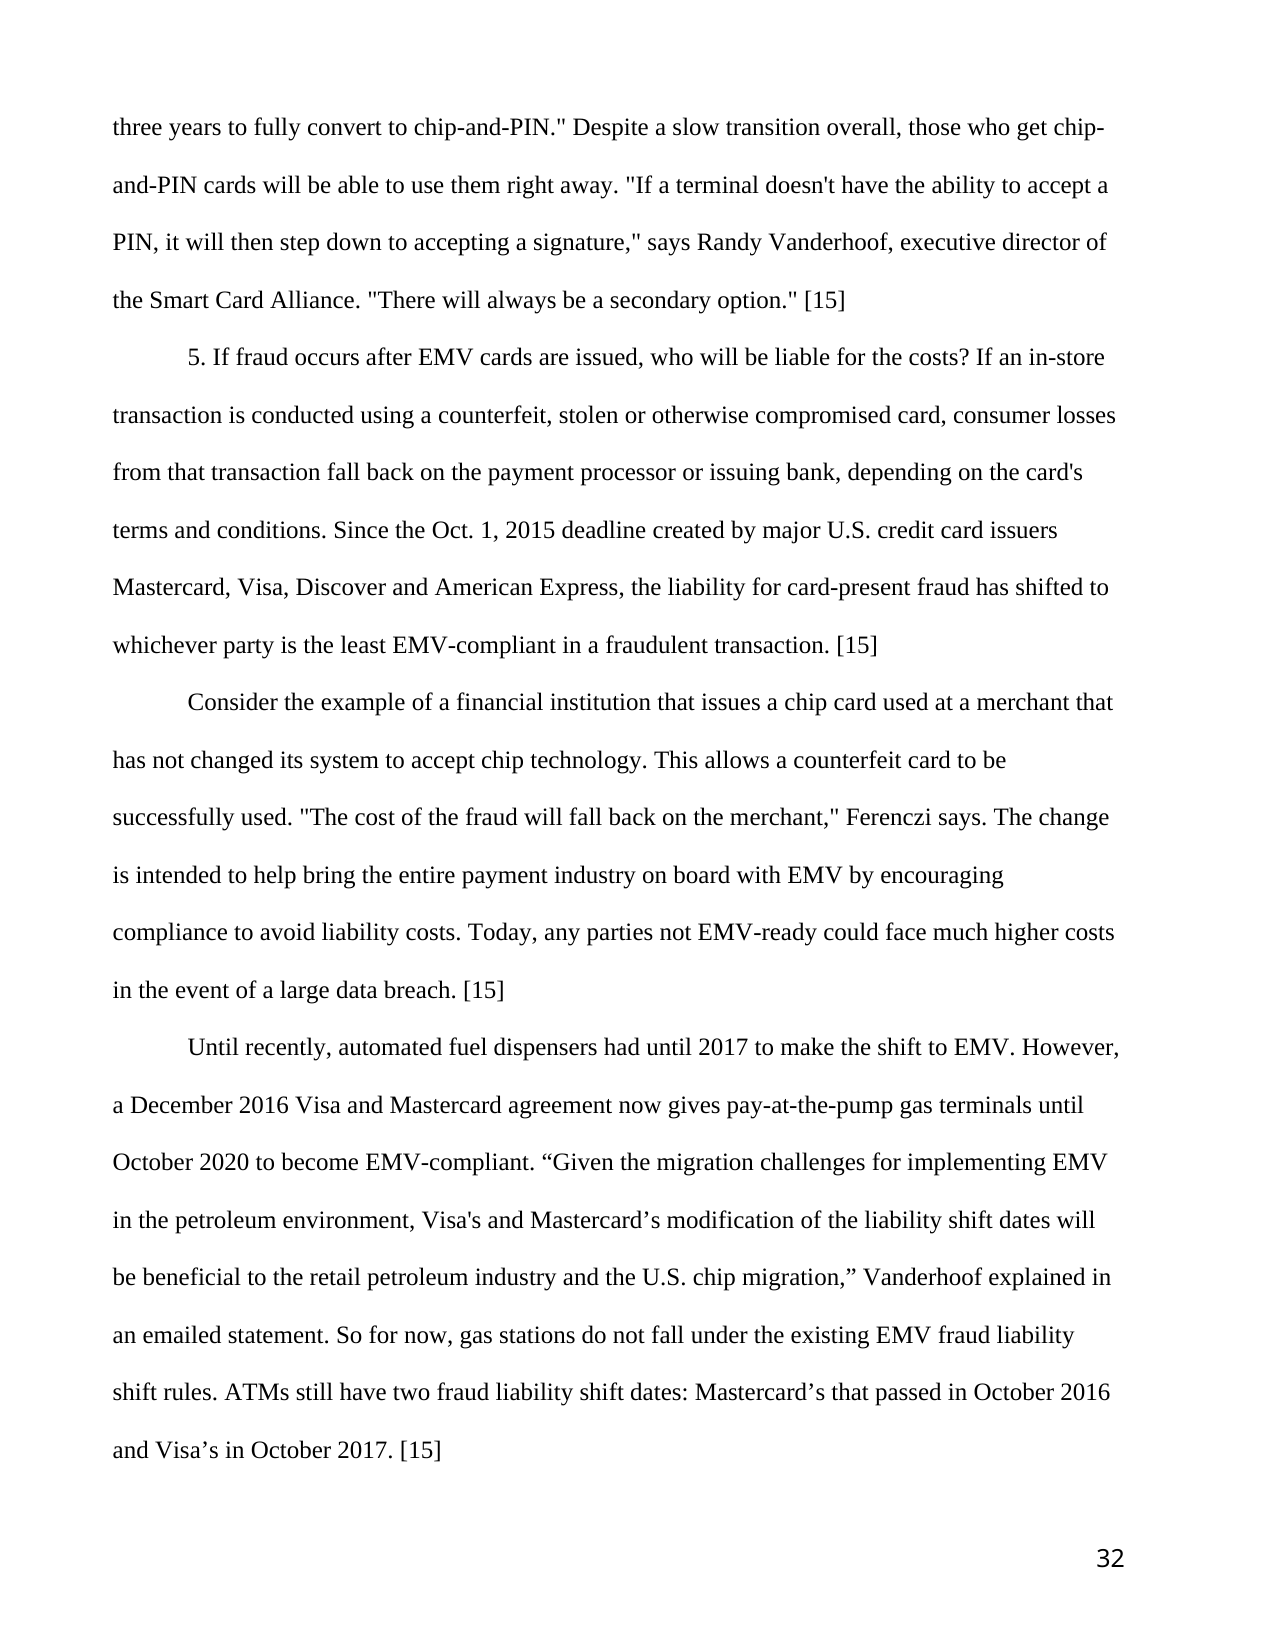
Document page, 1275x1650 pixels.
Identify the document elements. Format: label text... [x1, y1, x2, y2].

text Consider the example of a financial institution that issues a chip card used at a merchant that has not changed its system to accept chip technology. This allows a counterfeit card to be successfully used. "The cost of the fraud will fall back on the merchant," Ferenczi says. The change is intended to help bring the entire payment industry on board with EMV by encouraging compliance to avoid liability costs. Today, any parties not EMV-ready could face much higher costs in the event of a large data breach. [15] [112, 687, 1125, 1004]
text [112, 112, 1125, 314]
text Until recently, automated fuel dispensers had until 2017 to make the shift to EMV. However, a December 2016 Visa and Mastercard agreement now gives pay-at-the-pump gas terminals until October 2020 to become EMV-compliant. “Given the migration challenges for implementing EMV in the petroleum environment, Visa's and Mastercard’s modification of the liability shift dates will be beneficial to the retail petroleum industry and the U.S. chip migration,” Vanderhoof explained in an emailed statement. So for now, gas stations do not fall under the existing EMV fraud liability shift rules. ATMs still have two fraud liability shift dates: Mastercard’s that passed in October 2016 and Visa’s in October 2017. [15] [112, 1032, 1125, 1464]
text 5. If fraud occurs after EMV cards are issued, who will be liable for the costs? If an in-store transaction is conducted using a counterfeit, stolen or otherwise compromised card, consumer losses from that transaction fall back on the payment processor or issuing bank, depending on the card's terms and conditions. Since the Oct. 1, 2015 deadline created by major U.S. credit card issuers Mastercard, Visa, Discover and American Express, the liability for card-present fraud has shifted to whichever party is the least EMV-compliant in a fraudulent transaction. [15] [112, 342, 1125, 659]
